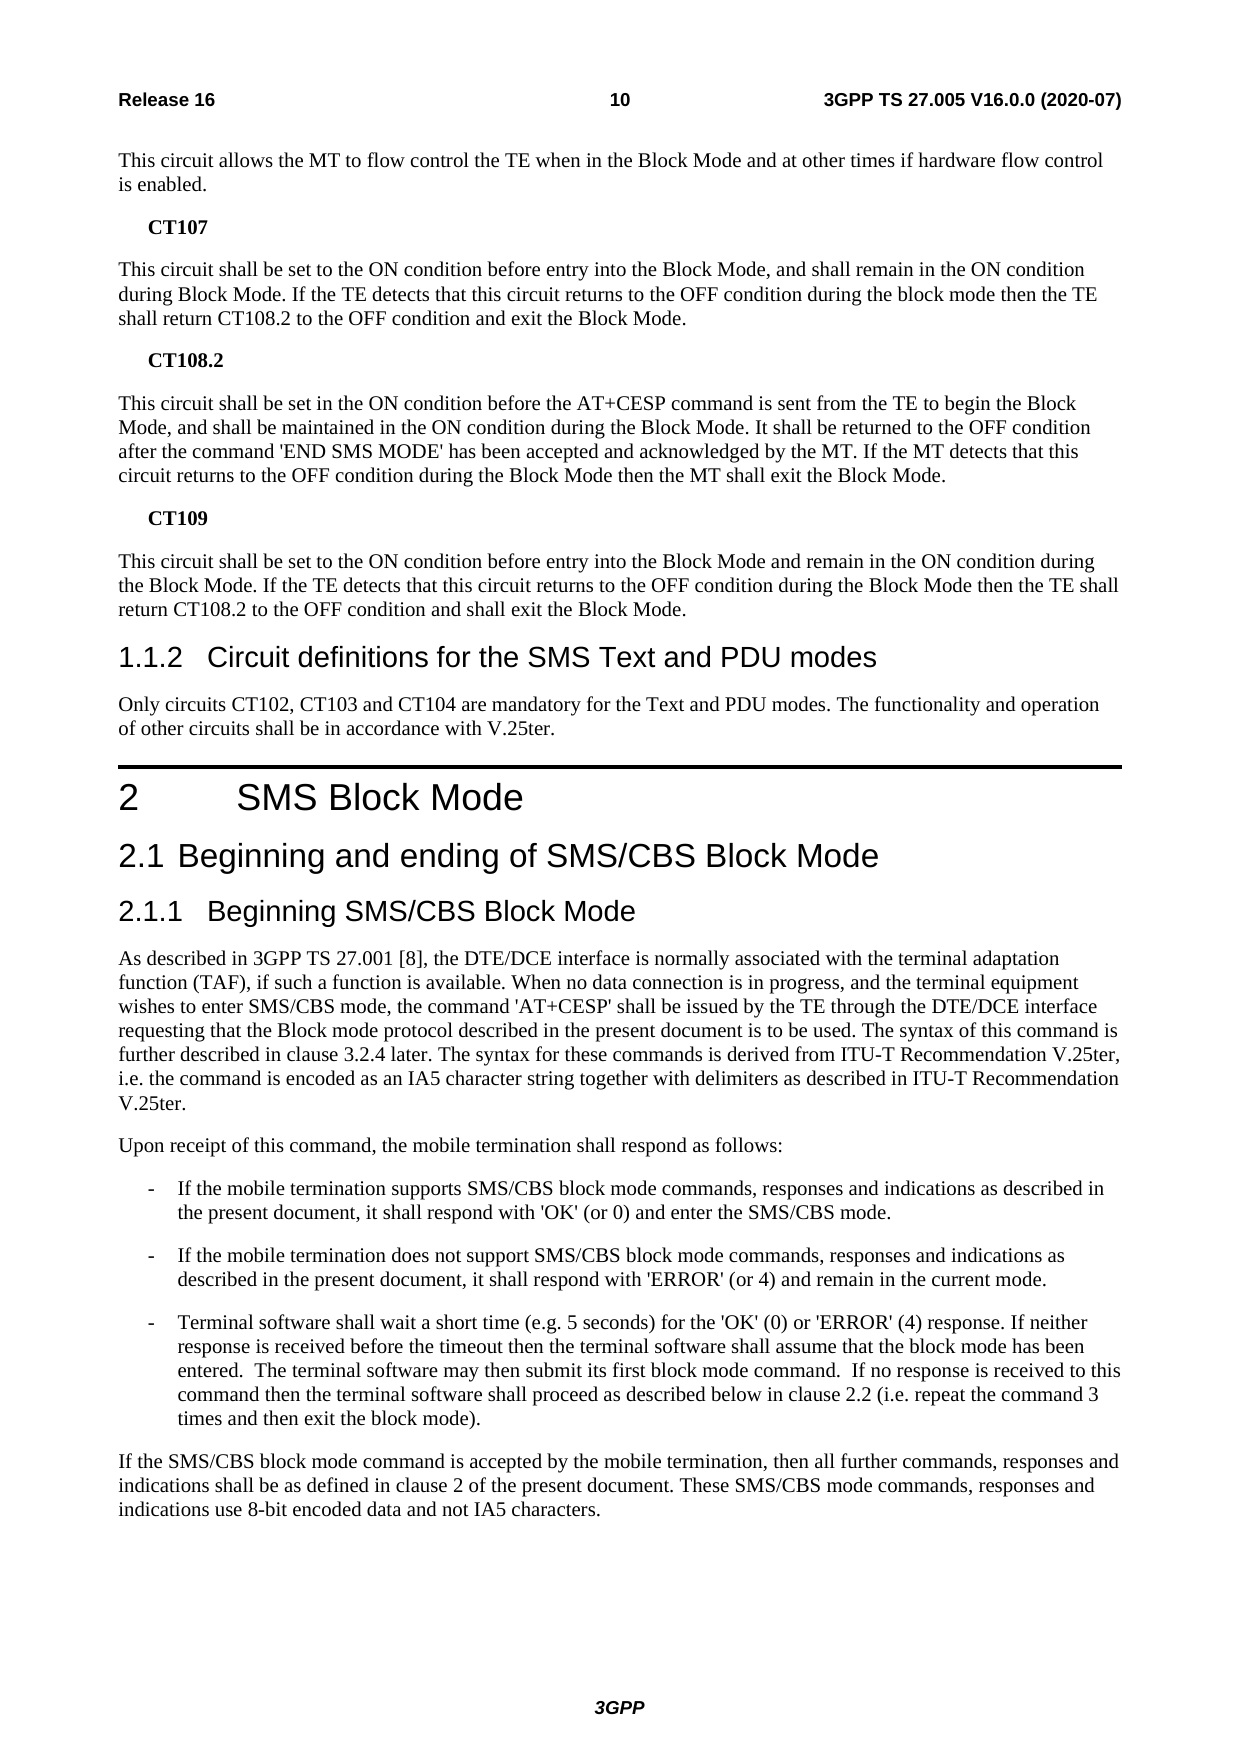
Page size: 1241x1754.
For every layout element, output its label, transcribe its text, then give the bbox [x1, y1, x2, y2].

text As described in 3GPP TS 27.001 [8], the DTE/DCE interface is normally associated with the terminal adaptation function (TAF), if such a function is available. When no data connection is in progress, and the terminal equipment wishes to enter SMS/CBS mode, the command 'AT+CESP' shall be issued by the TE through the DTE/DCE interface requesting that the Block mode protocol described in the present document is to be used. The syntax of this command is further described in clause 3.2.4 later. The syntax for these commands is derived from ITU-T Recommendation V.25ter, i.e. the command is encoded as an IA5 character string together with delimiters as described in ITU-T Recommendation V.25ter. [118, 946, 1122, 1114]
text - If the mobile termination does not support SMS/CBS block mode commands, responses and indications as described in the present document, it shall respond with 'ERROR' (or 4) and remain in the current mode. [148, 1243, 1122, 1291]
text This circuit shall be set to the ON condition before entry into the Block Mode and remain in the ON condition during the Block Mode. If the TE detects that this circuit returns to the OFF condition during the Block Mode then the TE shall return CT108.2 to the OFF condition and shall exit the Block Mode. [118, 549, 1122, 621]
text CT107 [148, 214, 1122, 239]
text This circuit shall be set in the ON condition before the AT+CESP command is sent from the TE to begin the Block Mode, and shall be maintained in the ON condition during the Block Mode. It shall be returned to the OFF condition after the command 'END SMS MODE' has been accepted and acknowledged by the MT. If the MT detects that this circuit returns to the OFF condition during the Block Mode then the MT shall exit the Block Mode. [118, 391, 1122, 487]
text CT109 [148, 506, 1122, 530]
text CT108.2 [148, 348, 1122, 372]
text This circuit shall be set to the ON condition before entry into the Block Mode, and shall remain in the ON condition during Block Mode. If the TE detects that this circuit returns to the OFF condition during the block mode then the TE shall return CT108.2 to the OFF condition and exit the Block Mode. [118, 257, 1122, 329]
text - Terminal software shall wait a short time (e.g. 5 seconds) for the 'OK' (0) or 'ERROR' (4) response. If neither response is received before the timeout then the terminal software shall assume that the block mode has been entered. The terminal software may then submit its first block mode command. If no response is received to this command then the terminal software shall proceed as described below in clause 2.2 (i.e. repeat the command 3 times and then exit the block mode). [148, 1310, 1122, 1430]
subtitle 1.1.2 Circuit definitions for the SMS Text and PDU modes [118, 640, 1122, 673]
text This circuit allows the MT to flow control the TE when in the Block Mode and at other times if hardware flow control is enabled. [118, 148, 1122, 196]
text Upon receipt of this command, the mobile termination shall respond as follows: [118, 1133, 1122, 1157]
text - If the mobile termination supports SMS/CBS block mode commands, responses and indications as described in the present document, it shall respond with 'OK' (or 0) and enter the SMS/CBS mode. [148, 1176, 1122, 1224]
subtitle 2 SMS Block Mode [118, 769, 1122, 818]
subtitle 2.1 Beginning and ending of SMS/CBS Block Mode [118, 837, 1122, 875]
text If the SMS/CBS block mode command is accepted by the mobile termination, then all further commands, responses and indications shall be as defined in clause 2 of the present document. These SMS/CBS mode commands, responses and indications use 8-bit encoded data and not IA5 characters. [118, 1449, 1122, 1521]
subtitle 2.1.1 Beginning SMS/CBS Block Mode [118, 894, 1122, 927]
text Only circuits CT102, CT103 and CT104 are mandatory for the Text and PDU modes. The functionality and operation of other circuits shall be in accordance with V.25ter. [118, 692, 1122, 740]
